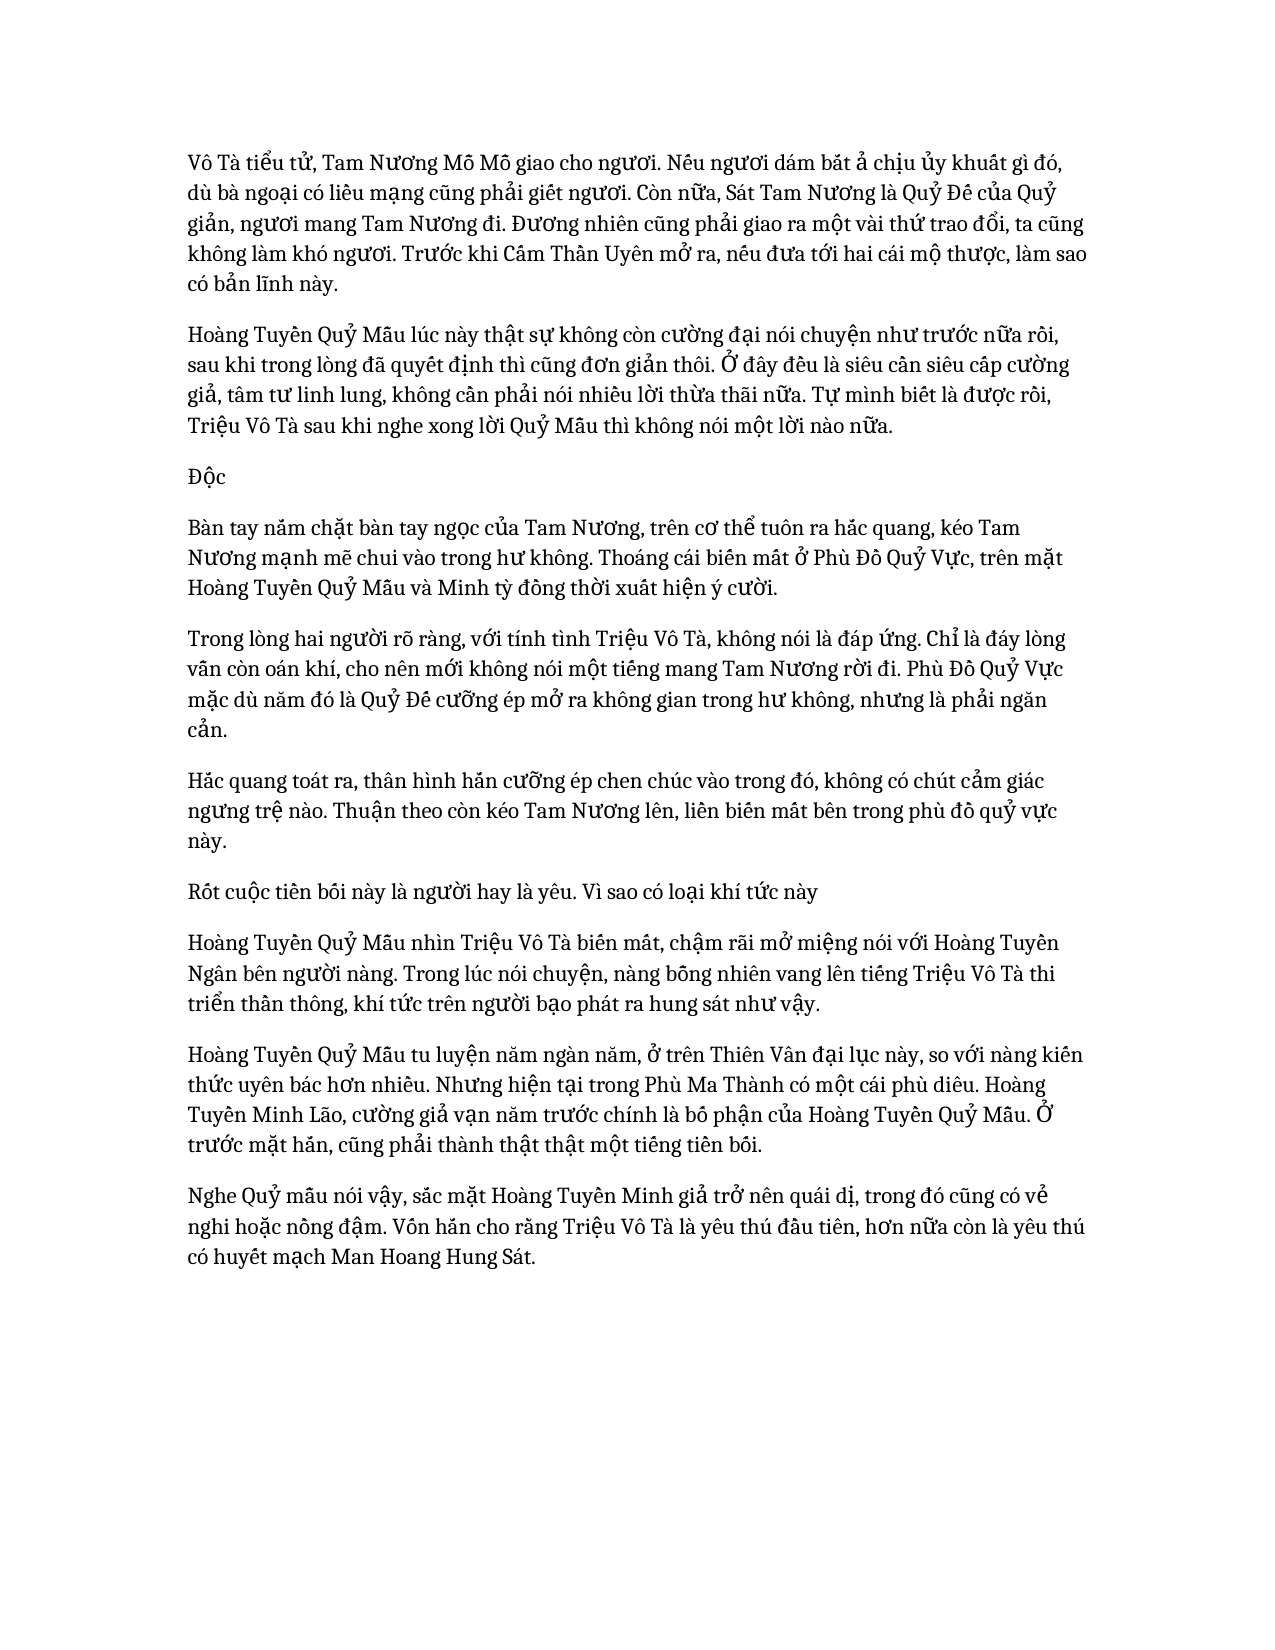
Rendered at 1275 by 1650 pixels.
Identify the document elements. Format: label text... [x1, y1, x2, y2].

text Vô Tà tiểu tử, Tam Nương Mỗ Mỗ giao cho ngươi. Nếu ngươi dám bắt ả chịu ủy khuất gì đó, dù bà ngoại có liều mạng cũng phải giết ngươi. Còn nữa, Sát Tam Nương là Quỷ Đế của Quỷ giản, ngươi mang Tam Nương đi. Đương nhiên cũng phải giao ra một vài thứ trao đổi, ta cũng không làm khó ngươi. Trước khi Cấm Thần Uyên mở ra, nếu đưa tới hai cái mộ thược, làm sao có bản lĩnh này. [187, 150, 1087, 297]
text Trong lòng hai người rõ ràng, với tính tình Triệu Vô Tà, không nói là đáp ứng. Chỉ là đáy lòng vẫn còn oán khí, cho nên mới không nói một tiếng mang Tam Nương rời đi. Phù Đồ Quỷ Vực mặc dù năm đó là Quỷ Đế cưỡng ép mở ra không gian trong hư không, nhưng là phải ngăn cản. [187, 626, 1087, 743]
text Hoàng Tuyền Quỷ Mẫu lúc này thật sự không còn cường đại nói chuyện như trước nữa rồi, sau khi trong lòng đã quyết định thì cũng đơn giản thôi. Ở đây đều là siêu cần siêu cấp cường giả, tâm tư linh lung, không cần phải nói nhiều lời thừa thãi nữa. Tự mình biết là được rồi, Triệu Vô Tà sau khi nghe xong lời Quỷ Mẫu thì không nói một lời nào nữa. [187, 322, 1087, 439]
text Nghe Quỷ mẫu nói vậy, sắc mặt Hoàng Tuyền Minh giả trở nên quái dị, trong đó cũng có vẻ nghi hoặc nồng đậm. Vốn hắn cho rằng Triệu Vô Tà là yêu thú đầu tiên, hơn nữa còn là yêu thú có huyết mạch Man Hoang Hung Sát. [187, 1183, 1087, 1270]
text Rốt cuộc tiền bối này là người hay là yêu. Vì sao có loại khí tức này [187, 879, 1087, 906]
text Độc [187, 463, 1087, 490]
text Hoàng Tuyền Quỷ Mẫu nhìn Triệu Vô Tà biến mất, chậm rãi mở miệng nói với Hoàng Tuyền Ngân bên người nàng. Trong lúc nói chuyện, nàng bỗng nhiên vang lên tiếng Triệu Vô Tà thi triển thần thông, khí tức trên người bạo phát ra hung sát như vậy. [187, 930, 1087, 1017]
text Bàn tay nắm chặt bàn tay ngọc của Tam Nương, trên cơ thể tuôn ra hắc quang, kéo Tam Nương mạnh mẽ chui vào trong hư không. Thoáng cái biến mất ở Phù Đồ Quỷ Vực, trên mặt Hoàng Tuyền Quỷ Mẫu và Minh tỳ đồng thời xuất hiện ý cười. [187, 514, 1087, 601]
text Hoàng Tuyền Quỷ Mẫu tu luyện năm ngàn năm, ở trên Thiên Vân đại lục này, so với nàng kiến thức uyên bác hơn nhiều. Nhưng hiện tại trong Phù Ma Thành có một cái phù diêu. Hoàng Tuyền Minh Lão, cường giả vạn năm trước chính là bố phận của Hoàng Tuyền Quỷ Mẫu. Ở trước mặt hắn, cũng phải thành thật thật một tiếng tiền bối. [187, 1042, 1087, 1159]
text Hắc quang toát ra, thân hình hắn cưỡng ép chen chúc vào trong đó, không có chút cảm giác ngưng trệ nào. Thuận theo còn kéo Tam Nương lên, liền biến mất bên trong phù đồ quỷ vực này. [187, 768, 1087, 854]
